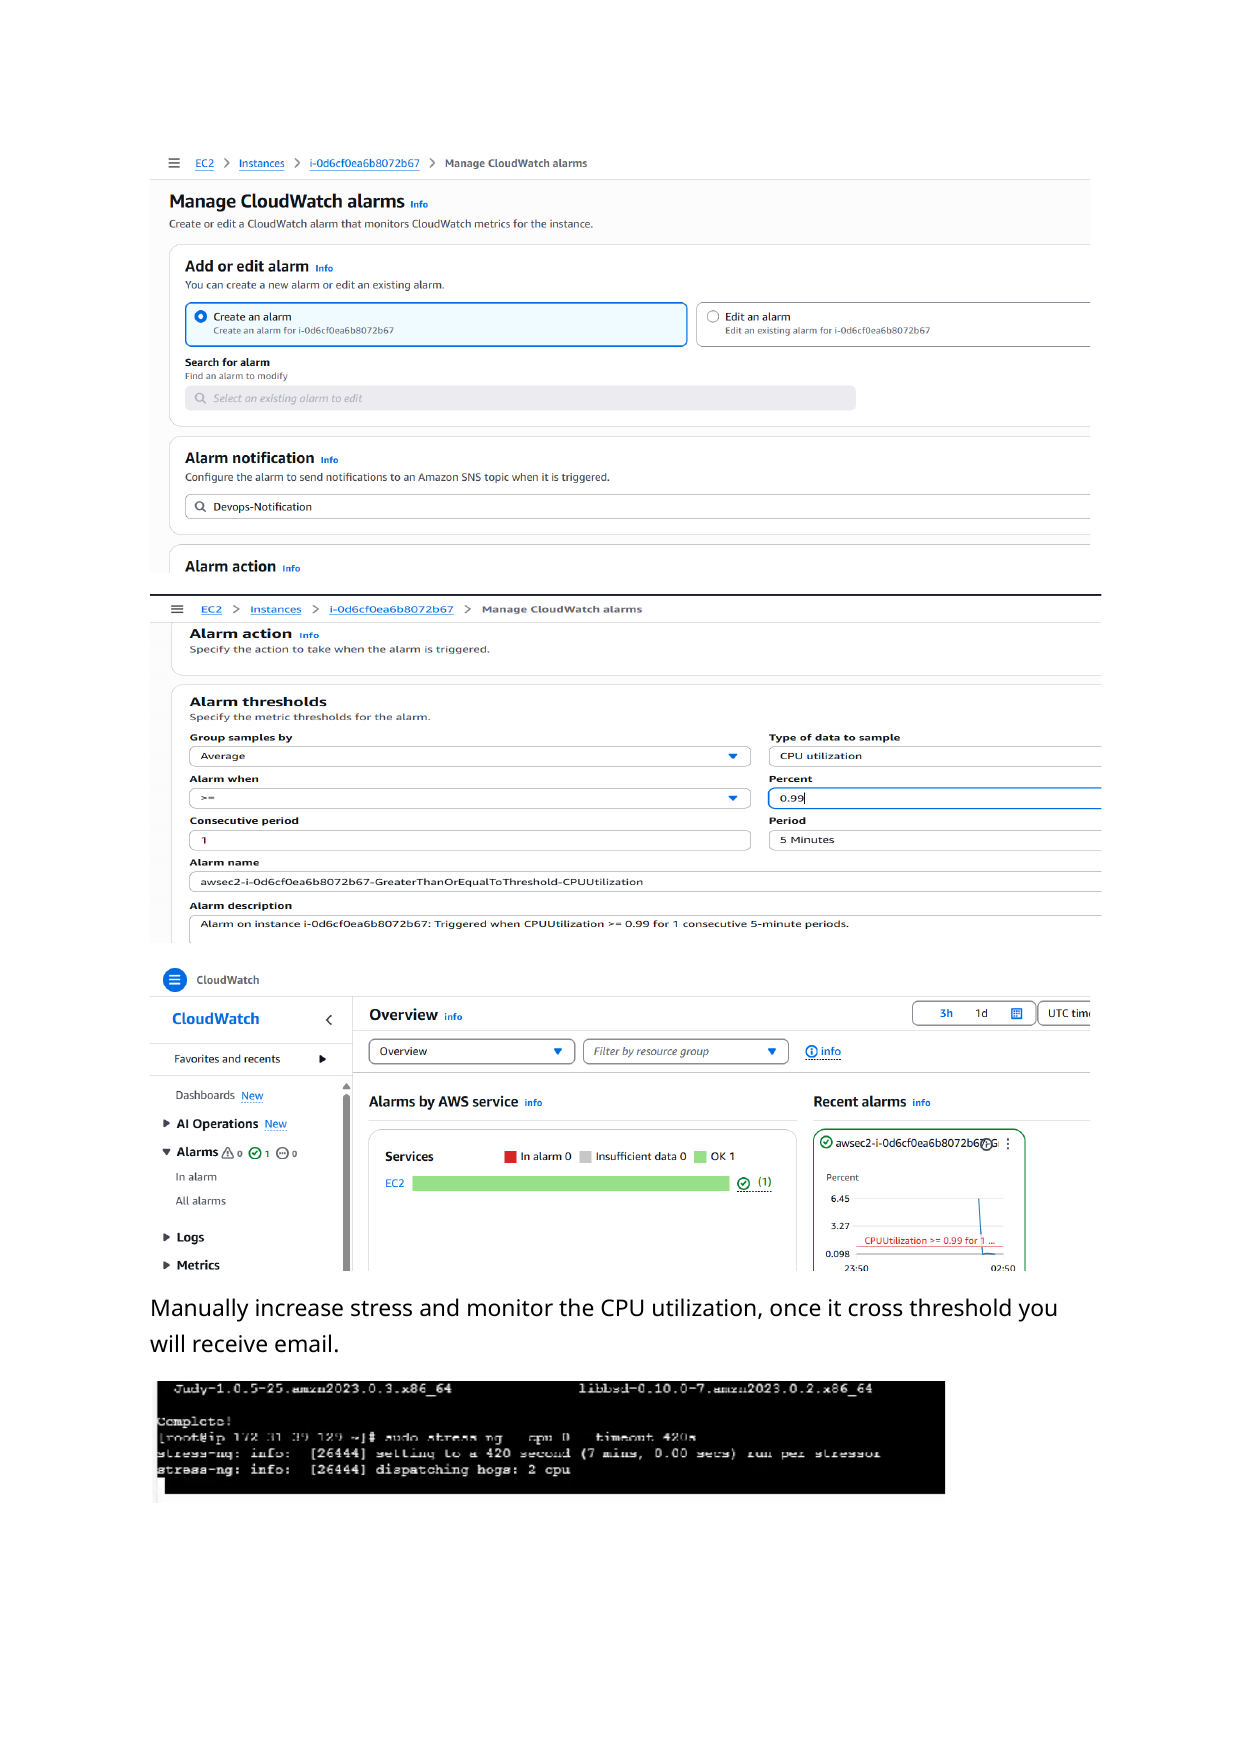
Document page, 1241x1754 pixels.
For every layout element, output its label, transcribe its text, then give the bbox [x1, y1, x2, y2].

picture [150, 150, 1091, 573]
picture [150, 1381, 946, 1503]
text Manually increase stress and monitor the CPU utilization, once it cross threshold you will receive email. [150, 1292, 1090, 1359]
picture [150, 964, 1091, 1271]
picture [150, 594, 1102, 943]
